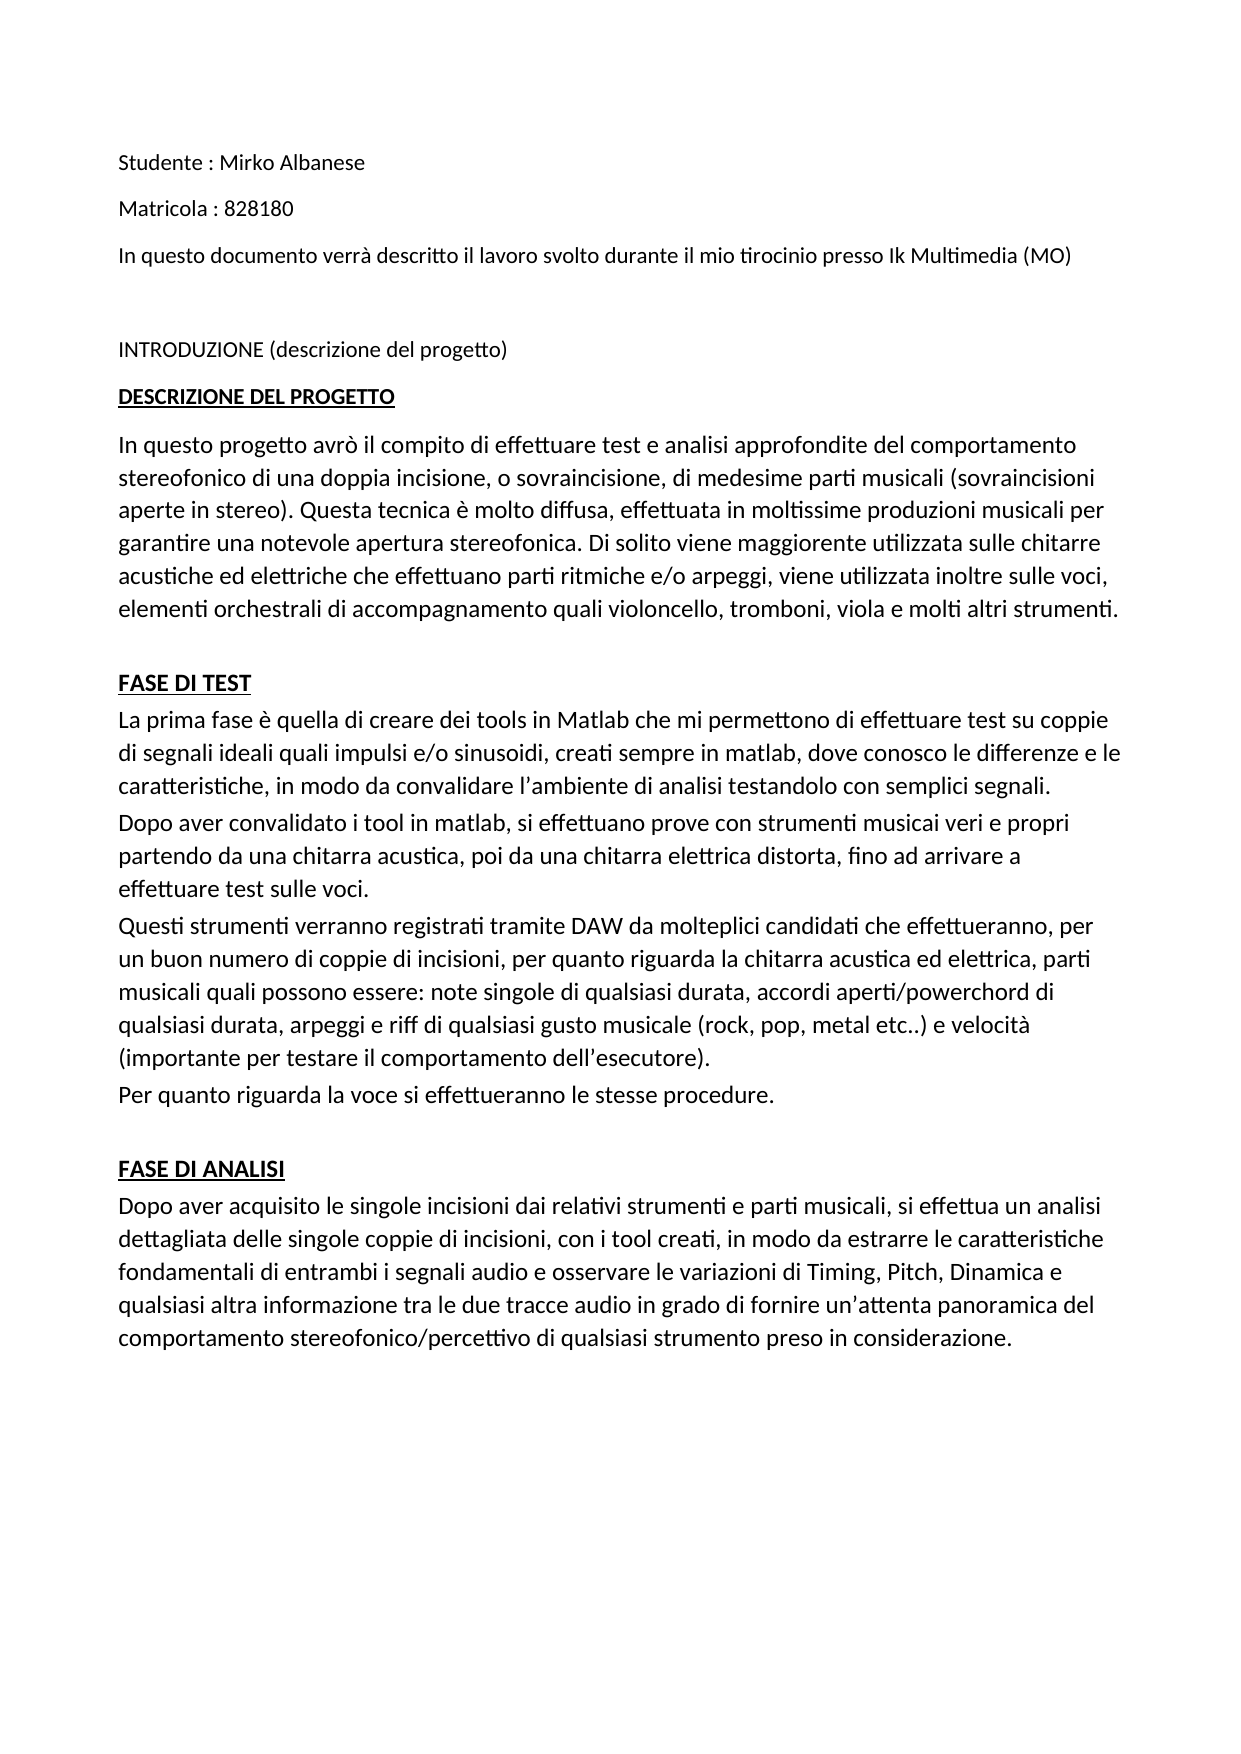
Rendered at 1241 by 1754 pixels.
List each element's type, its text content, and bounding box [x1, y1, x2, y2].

text Per quanto riguarda la voce si effettueranno le stesse procedure. [118, 1079, 1122, 1110]
text In questo progetto avrò il compito di effettuare test e analisi approfondite del comportamento stereofonico di una doppia incisione, o sovraincisione, di medesime parti musicali (sovraincisioni aperte in stereo). Questa tecnica è molto diffusa, effettuata in moltissime produzioni musicali per garantire una notevole apertura stereofonica. Di solito viene maggiorente utilizzata sulle chitarre acustiche ed elettriche che effettuano parti ritmiche e/o arpeggi, viene utilizzata inoltre sulle voci, elementi orchestrali di accompagnamento quali violoncello, tromboni, viola e molti altri strumenti. [118, 429, 1122, 624]
text FASE DI TEST [118, 668, 1122, 698]
text Dopo aver acquisito le singole incisioni dai relativi strumenti e parti musicali, si effettua un analisi dettagliata delle singole coppie di incisioni, con i tool creati, in modo da estrarre le caratteristiche fondamentali di entrambi i segnali audio e osservare le variazioni di Timing, Pitch, Dinamica e qualsiasi altra informazione tra le due tracce audio in grado di fornire un’attenta panoramica del comportamento stereofonico/percettivo di qualsiasi strumento preso in considerazione. [118, 1191, 1122, 1353]
text Dopo aver convalidato i tool in matlab, si effettuano prove con strumenti musicai veri e propri partendo da una chitarra acustica, poi da una chitarra elettrica distorta, fino ad arrivare a effettuare test sulle voci. [118, 808, 1122, 904]
text Matricola : 828180 [118, 194, 1122, 222]
text FASE DI ANALISI [118, 1153, 1122, 1184]
text In questo documento verrà descritto il lavoro svolto durante il mio tirocinio presso Ik Multimedia (MO) [118, 241, 1122, 269]
text Studente : Mirko Albanese [118, 148, 1122, 176]
text INTRODUZIONE (descrizione del progetto) [118, 335, 1122, 363]
text Questi strumenti verranno registrati tramite DAW da molteplici candidati che effettueranno, per un buon numero di coppie di incisioni, per quanto riguarda la chitarra acustica ed elettrica, parti musicali quali possono essere: note singole di qualsiasi durata, accordi aperti/powerchord di qualsiasi durata, arpeggi e riff di qualsiasi gusto musicale (rock, pop, metal etc..) e velocità (importante per testare il comportamento dell’esecutore). [118, 911, 1122, 1073]
text La prima fase è quella di creare dei tools in Matlab che mi permettono di effettuare test su coppie di segnali ideali quali impulsi e/o sinusoidi, creati sempre in matlab, dove conosco le differenze e le caratteristiche, in modo da convalidare l’ambiente di analisi testandolo con semplici segnali. [118, 705, 1122, 801]
text DESCRIZIONE DEL PROGETTO [118, 382, 1122, 410]
